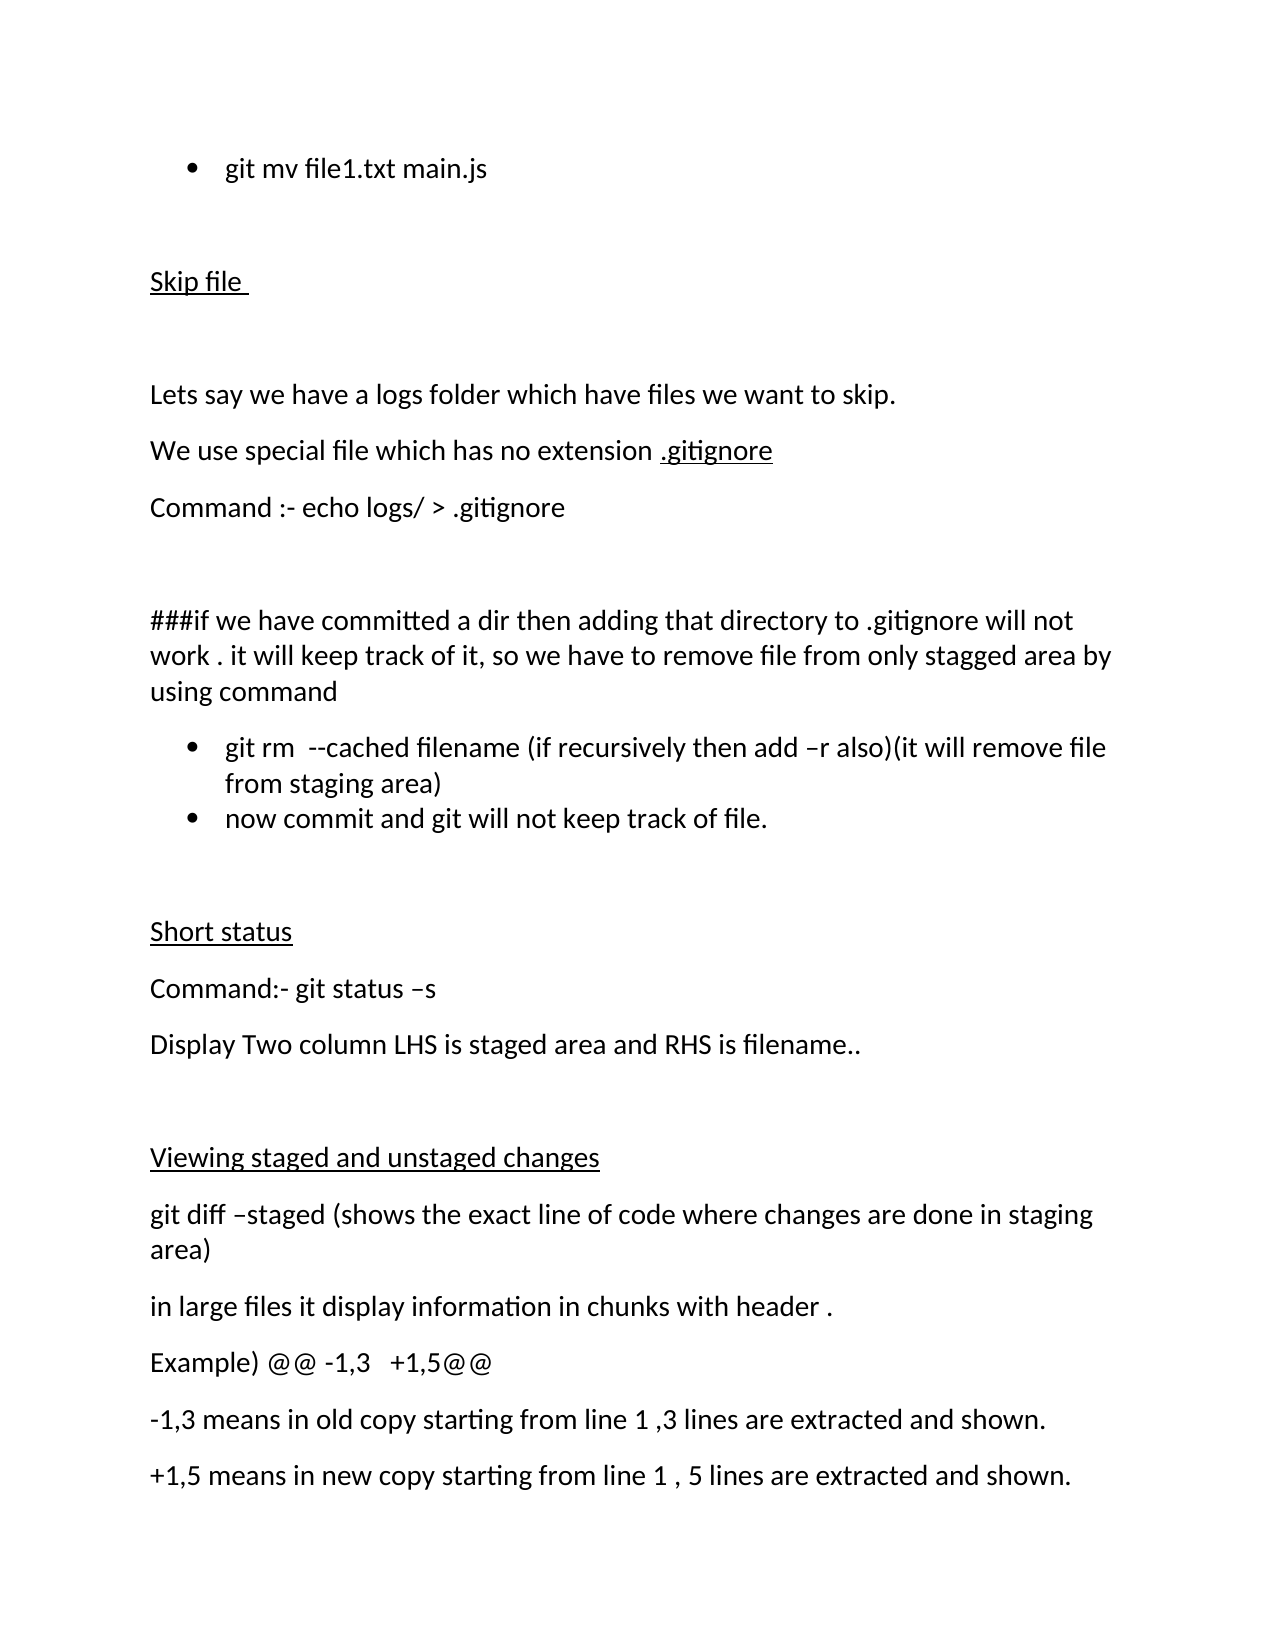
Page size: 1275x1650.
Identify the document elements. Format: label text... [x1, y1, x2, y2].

text Viewing staged and unstaged changes [150, 1139, 1125, 1175]
text +1,5 means in new copy starting from line 1 , 5 lines are extracted and shown. [150, 1457, 1125, 1493]
list git rm --cached filename (if recursively then add –r also)(it will remove file from staging area) [187, 729, 1125, 801]
text Example) @@ -1,3 +1,5@@ [150, 1344, 1125, 1380]
text Command :- echo logs/ > .gitignore [150, 489, 1125, 524]
text Command:- git status –s [150, 970, 1125, 1006]
text ###if we have committed a dir then adding that directory to .gitignore will not work . it will keep track of it, so we have to remove file from only stagged area by using command [150, 602, 1125, 708]
list git mv file1.txt main.js [187, 150, 1125, 186]
text Display Two column LHS is staged area and RHS is filename.. [150, 1026, 1125, 1062]
text Short status [150, 913, 1125, 949]
list now commit and git will not keep track of file. [187, 801, 1125, 836]
text Lets say we have a logs folder which have files we want to skip. [150, 376, 1125, 411]
text in large files it display information in chunks with header . [150, 1288, 1125, 1323]
text git diff –staged (shows the exact line of code where changes are done in staging area) [150, 1196, 1125, 1267]
text Skip file [150, 263, 1125, 298]
text -1,3 means in old copy starting from line 1 ,3 lines are extracted and shown. [150, 1401, 1125, 1436]
text We use special file which has no extension .gitignore [150, 432, 1125, 468]
